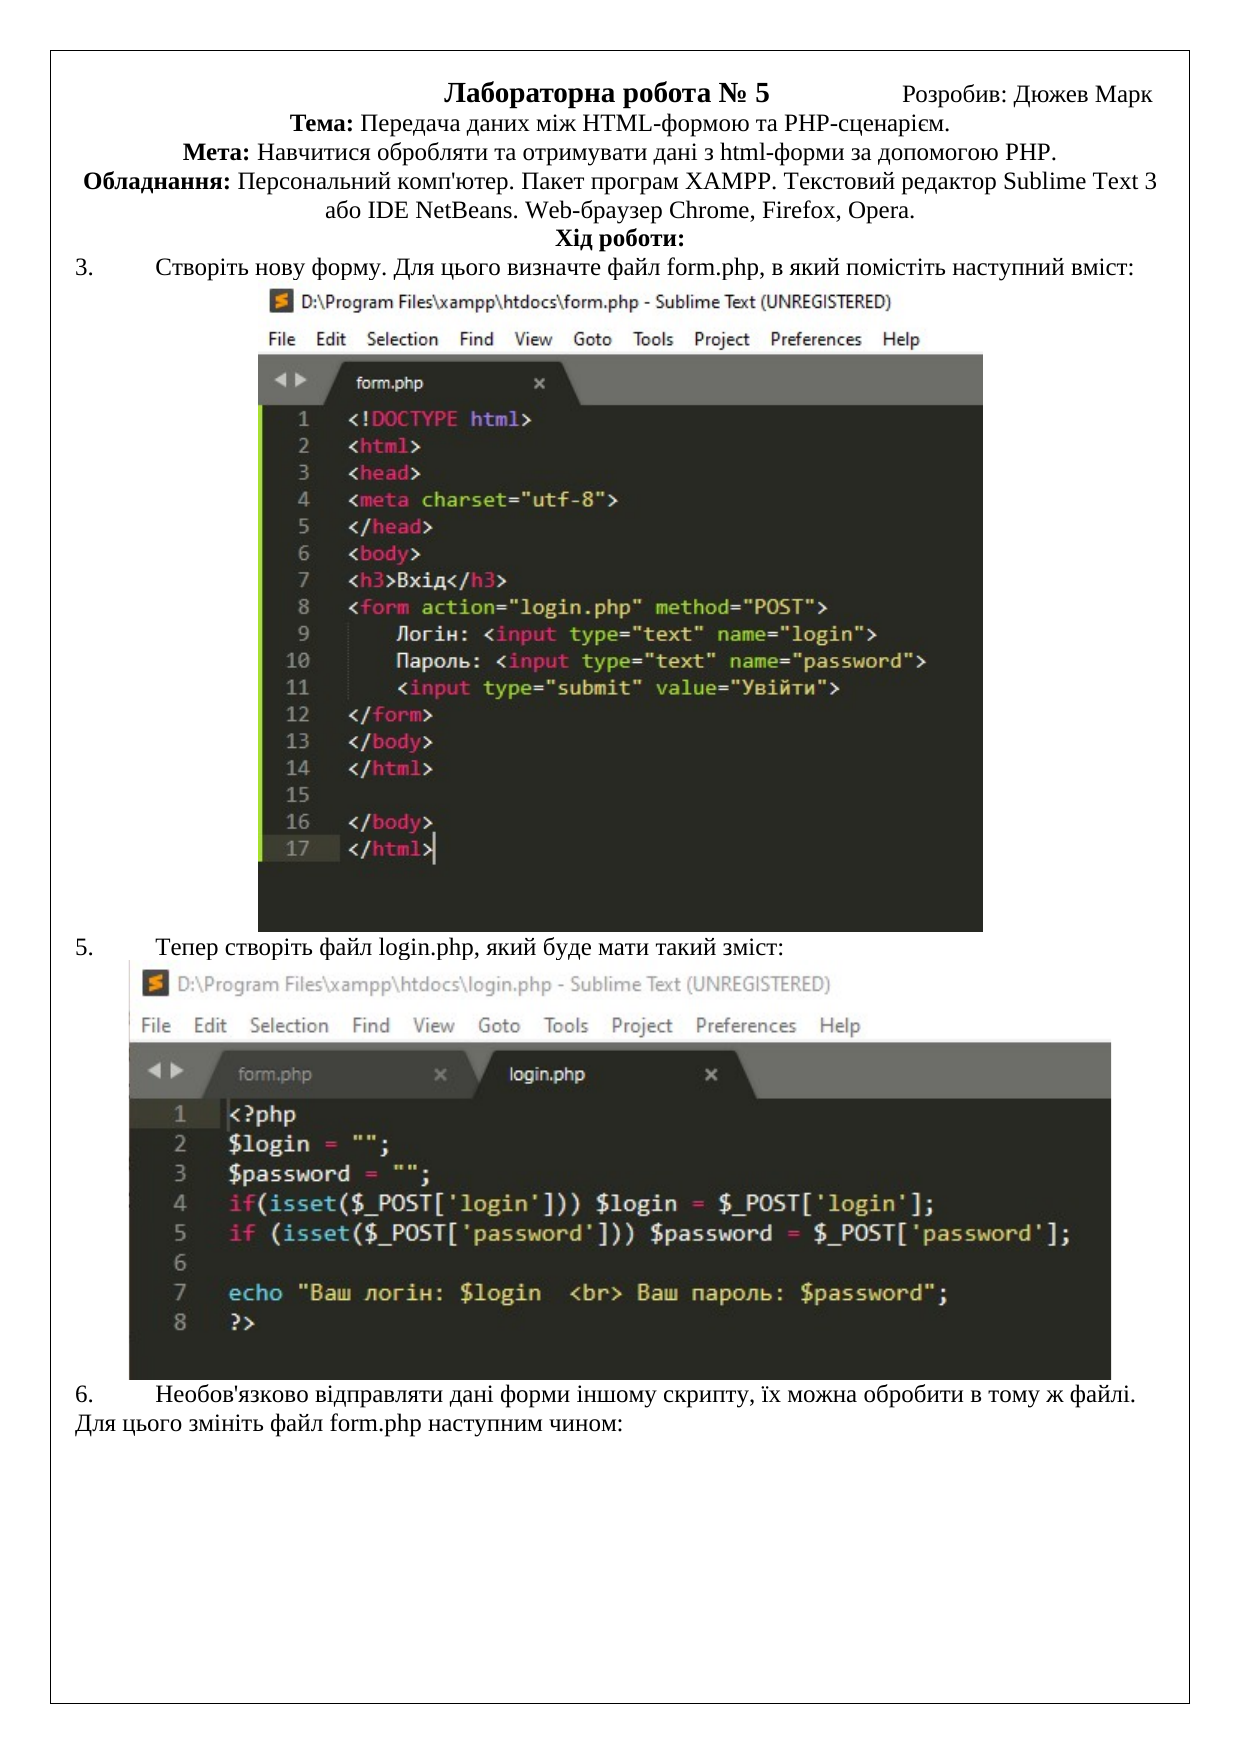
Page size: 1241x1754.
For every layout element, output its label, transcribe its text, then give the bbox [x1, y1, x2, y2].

subtitle Тема: Передача даних між HTML-формою та PHP-сценарієм. [75, 108, 1165, 137]
text Лабораторна робота № 5 Розробив: Дюжев Марк [75, 75, 1165, 108]
picture [128, 960, 1112, 1380]
list Створіть нову форму. Для цього визначте файл form.php, в який помістіть наступний вміст: [75, 252, 1165, 281]
list Тепер створіть файл login.php, який буде мати такий зміст: [75, 932, 1165, 961]
subtitle Мета: Навчитися обробляти та отримувати дані з html-форми за допомогою PHP. [75, 137, 1165, 166]
subtitle Хід роботи: [75, 223, 1165, 252]
subtitle Обладнання: Персональний комп'ютер. Пакет програм XAMPP. Текстовий редактор Sublime Text 3 або IDE NetBeans. Web-браузер Chrome, Firefox, Opera. [75, 166, 1165, 223]
list Необов'язково відправляти дані форми іншому скрипту, їх можна обробити в тому ж файлі. Для цього змініть файл form.php наступним чином: [75, 1379, 1165, 1437]
picture [258, 280, 983, 932]
